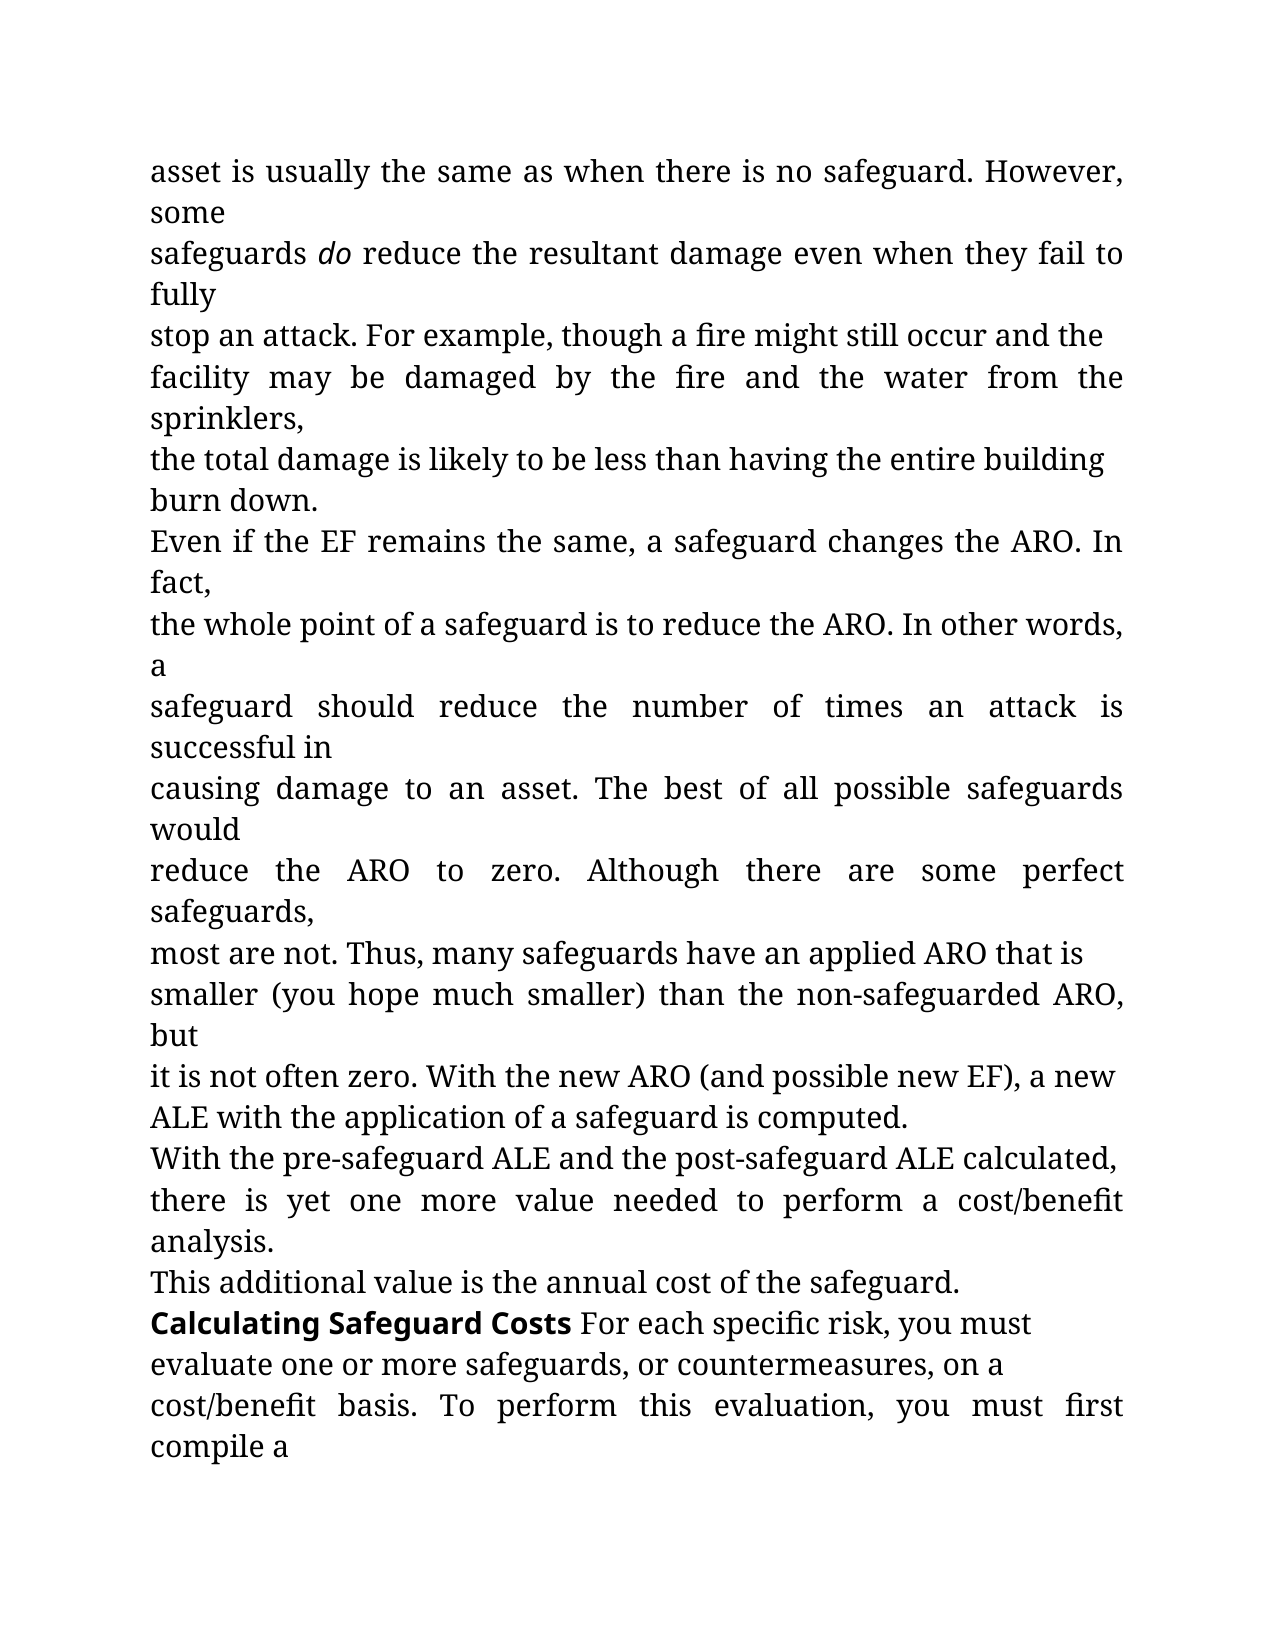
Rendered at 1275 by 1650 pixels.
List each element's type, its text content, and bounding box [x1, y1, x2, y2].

text asset is usually the same as when there is no safeguard. However, some [150, 150, 1125, 232]
text there is yet one more value needed to perform a cost/benefit analysis. [150, 1179, 1125, 1261]
text it is not often zero. With the new ARO (and possible new EF), a new [150, 1055, 1125, 1096]
text facility may be damaged by the fire and the water from the sprinklers, [150, 356, 1125, 438]
text smaller (you hope much smaller) than the non-safeguarded ARO, but [150, 973, 1125, 1055]
text ALE with the application of a safeguard is computed. [150, 1096, 1125, 1137]
text the total damage is likely to be less than having the entire building [150, 438, 1125, 479]
text burn down. [150, 479, 1125, 520]
text evaluate one or more safeguards, or countermeasures, on a [150, 1343, 1125, 1384]
text Even if the EF remains the same, a safeguard changes the ARO. In fact, [150, 520, 1125, 603]
text the whole point of a safeguard is to reduce the ARO. In other words, a [150, 603, 1125, 685]
text causing damage to an asset. The best of all possible safeguards would [150, 767, 1125, 849]
text With the pre-safeguard ALE and the post-safeguard ALE calculated, [150, 1137, 1125, 1179]
text safeguard should reduce the number of times an attack is successful in [150, 685, 1125, 767]
text cost/benefit basis. To perform this evaluation, you must first compile a [150, 1384, 1125, 1467]
text reduce the ARO to zero. Although there are some perfect safeguards, [150, 849, 1125, 932]
text Calculating Safeguard Costs For each specific risk, you must [150, 1302, 1125, 1343]
text This additional value is the annual cost of the safeguard. [150, 1261, 1125, 1302]
text safeguards do reduce the resultant damage even when they fail to fully [150, 232, 1125, 314]
text stop an attack. For example, though a fire might still occur and the [150, 314, 1125, 356]
text most are not. Thus, many safeguards have an applied ARO that is [150, 932, 1125, 973]
